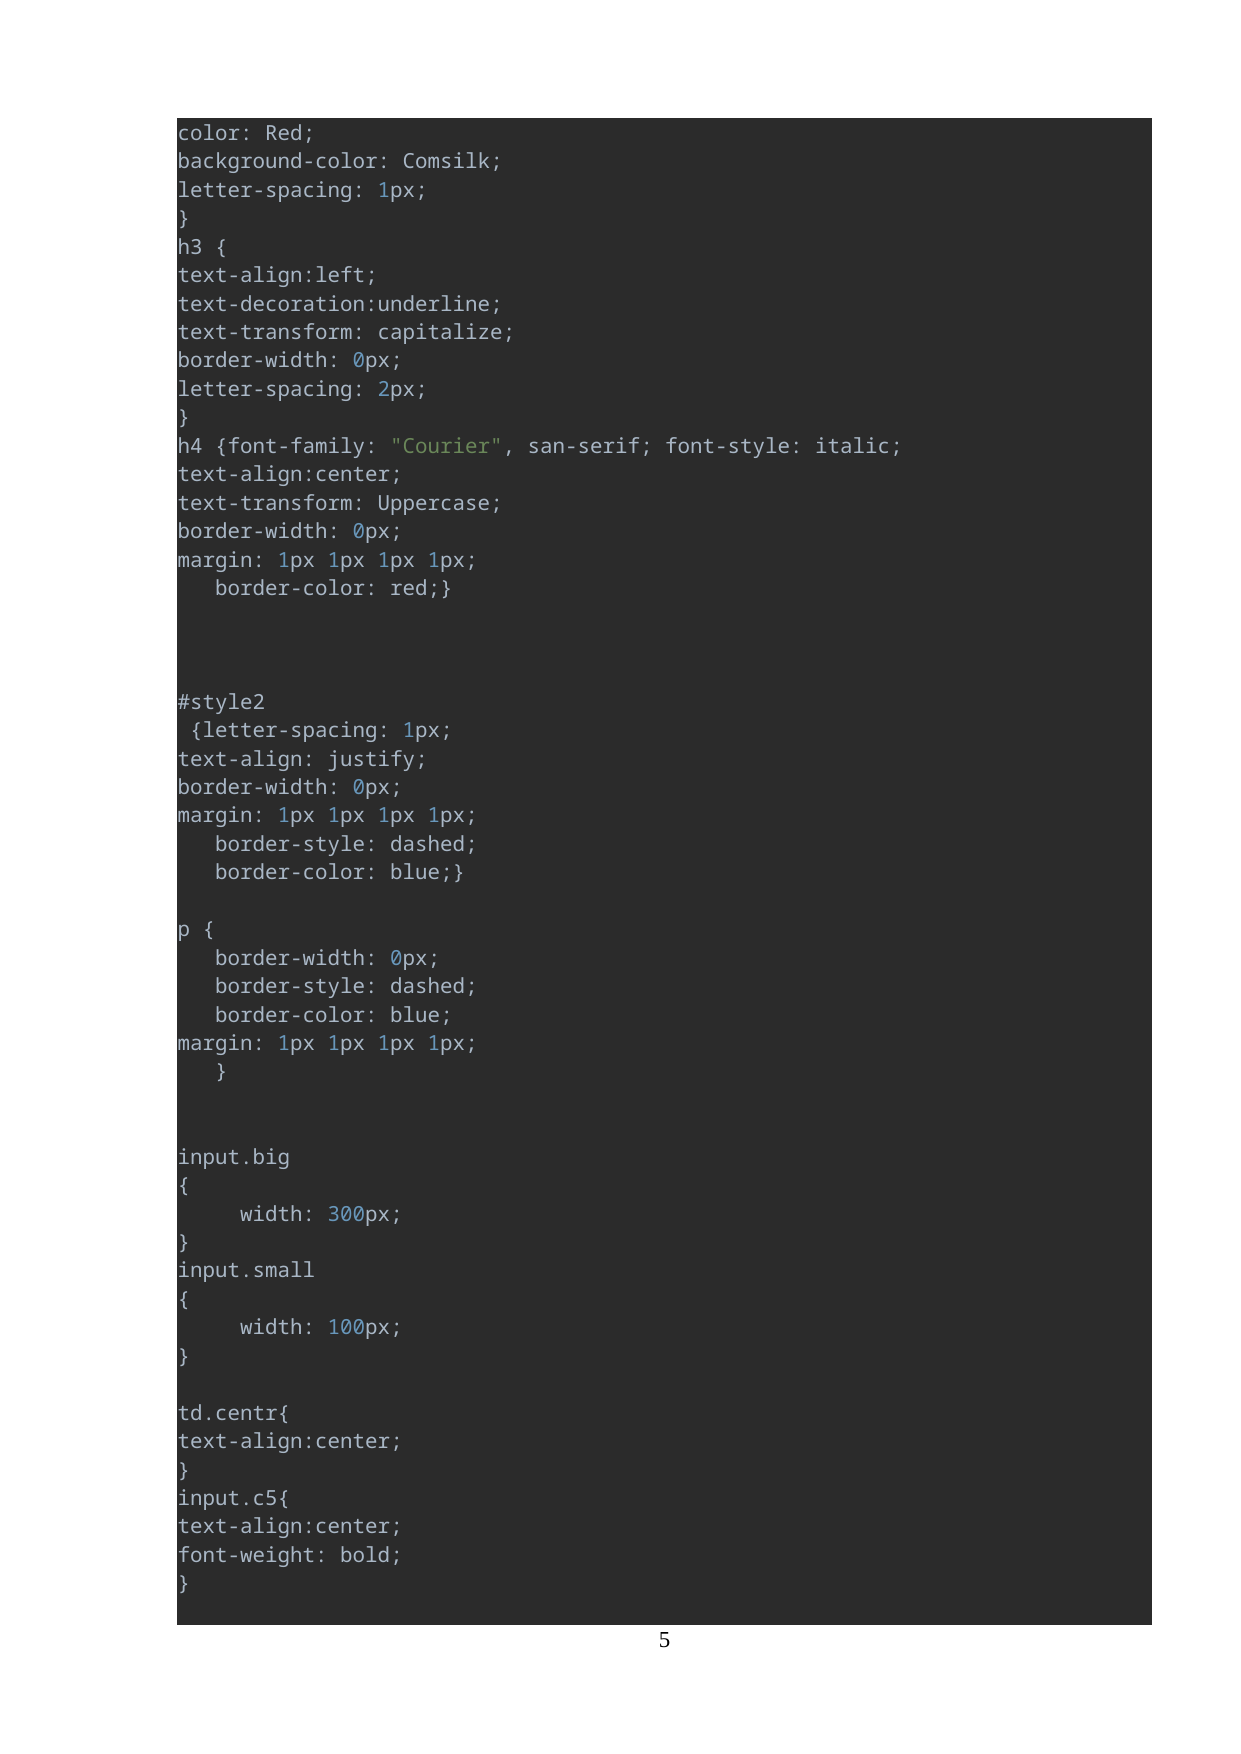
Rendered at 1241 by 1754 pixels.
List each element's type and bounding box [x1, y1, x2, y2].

text [177, 118, 1152, 1625]
